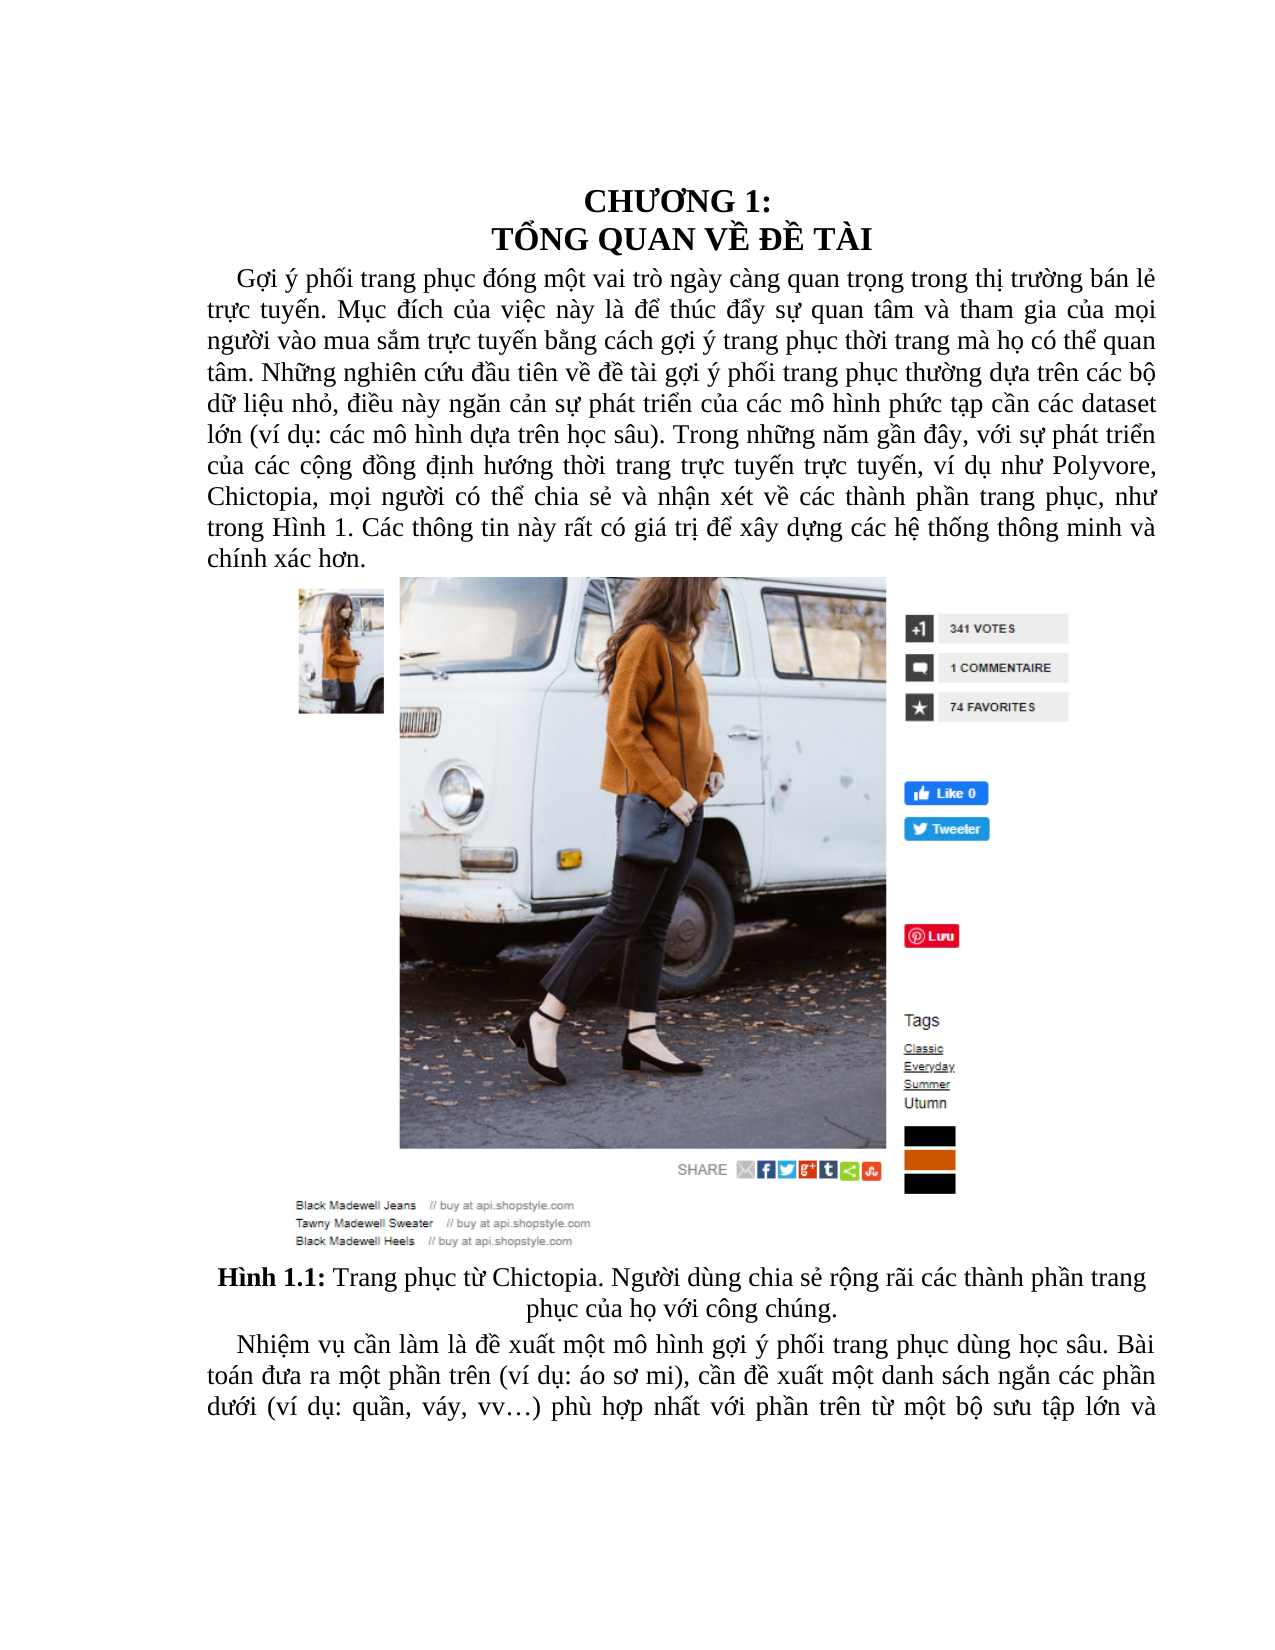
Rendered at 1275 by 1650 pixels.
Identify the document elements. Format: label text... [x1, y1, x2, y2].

subtitle CHƯƠNG 1: TỔNG QUAN VỀ ĐỀ TÀI [207, 181, 1157, 258]
text Gợi ý phối trang phục đóng một vai trò ngày càng quan trọng trong thị trường bán lẻ trực tuyến. Mục đích của việc này là để thúc đẩy sự quan tâm và tham gia của mọi người vào mua sắm trực tuyến bằng cách gợi ý trang phục thời trang mà họ có thể quan tâm. Những nghiên cứu đầu tiên về đề tài gợi ý phối trang phục thường dựa trên các bộ dữ liệu nhỏ, điều này ngăn cản sự phát triển của các mô hình phức tạp cần các dataset lớn (ví dụ: các mô hình dựa trên học sâu). Trong những năm gần đây, với sự phát triển của các cộng đồng định hướng thời trang trực tuyến trực tuyến, ví dụ như Polyvore, Chictopia, mọi người có thể chia sẻ và nhận xét về các thành phần trang phục, như trong Hình 1. Các thông tin này rất có giá trị để xây dựng các hệ thống thông minh và chính xác hơn. [207, 262, 1157, 574]
text Hình 1.1: Trang phục từ Chictopia. Người dùng chia sẻ rộng rãi các thành phần trang phục của họ với công chúng. [207, 1261, 1157, 1323]
picture [277, 577, 1087, 1257]
